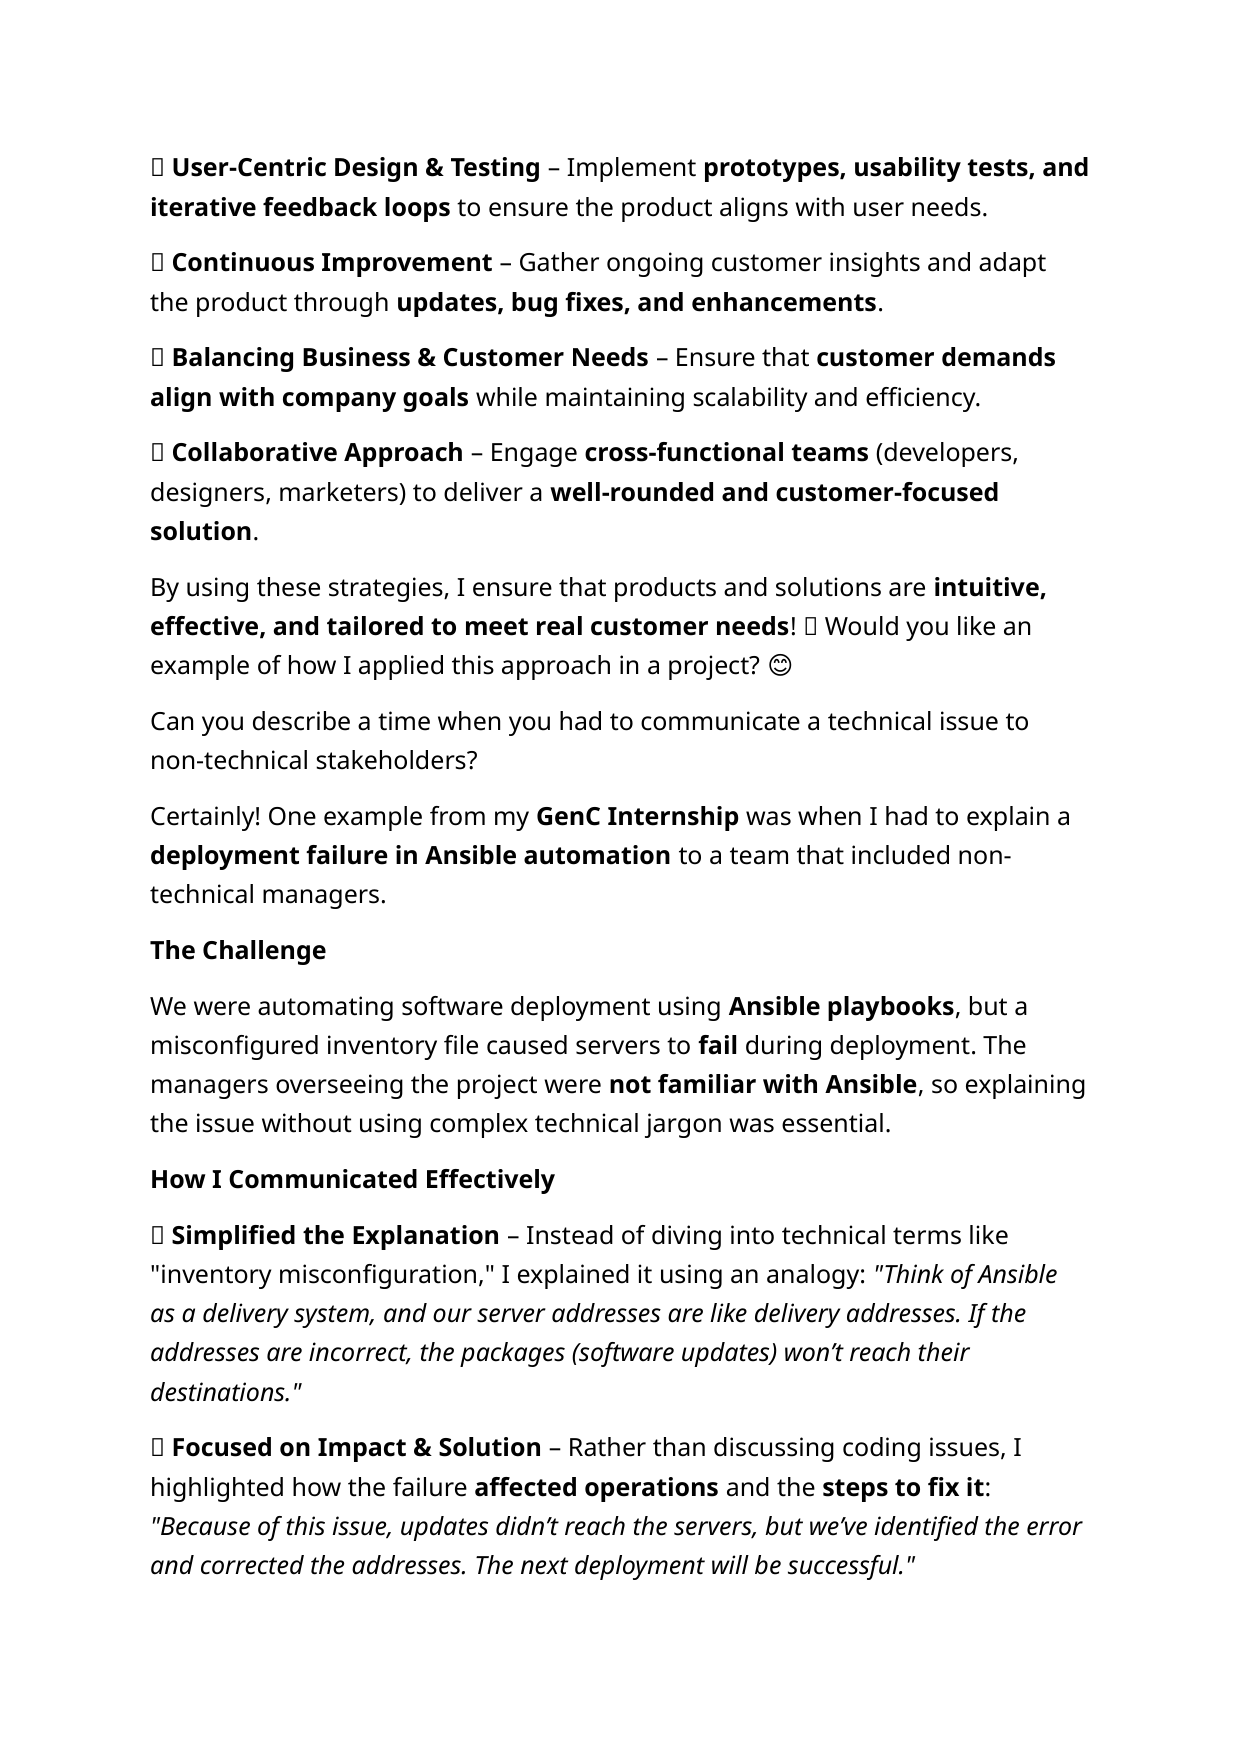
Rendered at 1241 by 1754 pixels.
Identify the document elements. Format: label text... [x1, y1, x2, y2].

text ✅ Focused on Impact & Solution – Rather than discussing coding issues, I highlighted how the failure affected operations and the steps to fix it: "Because of this issue, updates didn’t reach the servers, but we’ve identified the error and corrected the addresses. The next deployment will be successful." [150, 1430, 1090, 1582]
text ✅ Balancing Business & Customer Needs – Ensure that customer demands align with company goals while maintaining scalability and efficiency. [150, 340, 1090, 413]
text We were automating software deployment using Ansible playbooks, but a misconfigured inventory file caused servers to fail during deployment. The managers overseeing the project were not familiar with Ansible, so explaining the issue without using complex technical jargon was essential. [150, 988, 1090, 1140]
text By using these strategies, I ensure that products and solutions are intuitive, effective, and tailored to meet real customer needs! 🚀 Would you like an example of how I applied this approach in a project? 😊 [150, 569, 1090, 682]
text The Challenge [150, 932, 1090, 967]
text ✅ Simplified the Explanation – Instead of diving into technical terms like "inventory misconfiguration," I explained it using an analogy: "Think of Ansible as a delivery system, and our server addresses are like delivery addresses. If the addresses are incorrect, the packages (software updates) won’t reach their destinations." [150, 1217, 1090, 1408]
text ✅ User-Centric Design & Testing – Implement prototypes, usability tests, and iterative feedback loops to ensure the product aligns with user needs. [150, 150, 1090, 223]
text How I Communicated Effectively [150, 1162, 1090, 1196]
text Can you describe a time when you had to communicate a technical issue to non-technical stakeholders? [150, 703, 1090, 777]
text ✅ Collaborative Approach – Engage cross-functional teams (developers, designers, marketers) to deliver a well-rounded and customer-focused solution. [150, 435, 1090, 547]
text ✅ Continuous Improvement – Gather ongoing customer insights and adapt the product through updates, bug fixes, and enhancements. [150, 245, 1090, 318]
text Certainly! One example from my GenC Internship was when I had to explain a deployment failure in Ansible automation to a team that included non-technical managers. [150, 798, 1090, 911]
